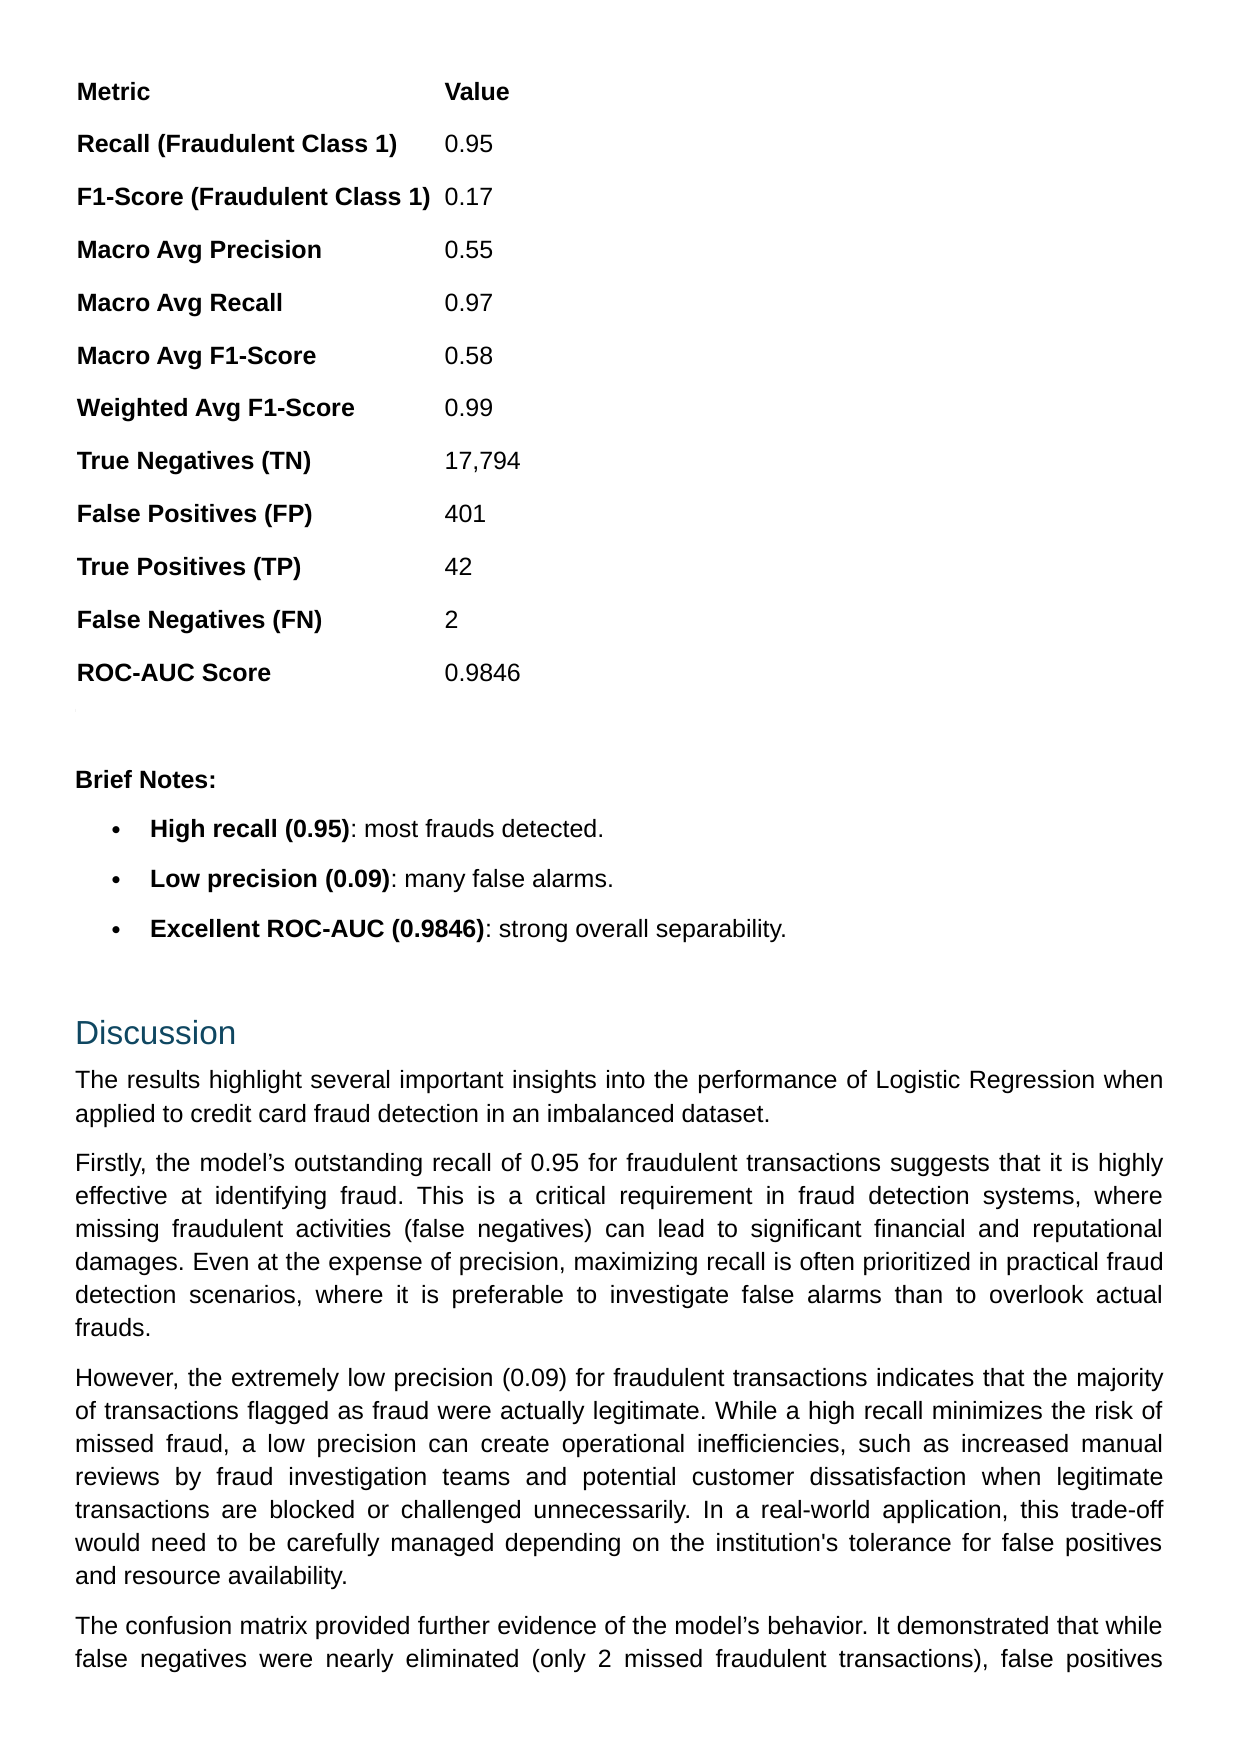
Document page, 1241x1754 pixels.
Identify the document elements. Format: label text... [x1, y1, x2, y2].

table_cell F1-Score (Fraudulent Class 1) [75, 181, 443, 233]
list Low precision (0.09): many false alarms. [112, 864, 1165, 893]
text The results highlight several important insights into the performance of Logistic Regression when applied to credit card fraud detection in an imbalanced dataset. [75, 1066, 1165, 1127]
table_header Value [443, 75, 527, 128]
table_cell False Positives (FP) [75, 498, 443, 550]
table_cell 0.58 [443, 339, 527, 392]
list Excellent ROC-AUC (0.9846): strong overall separability. [112, 914, 1165, 942]
table_cell ROC-AUC Score [75, 656, 443, 709]
table_cell Macro Avg Recall [75, 286, 443, 339]
list High recall (0.95): most frauds detected. [112, 814, 1165, 843]
table_header Metric [75, 75, 443, 128]
table_cell True Positives (TP) [75, 550, 443, 603]
table_cell Recall (Fraudulent Class 1) [75, 128, 443, 181]
table_cell 17,794 [443, 445, 527, 497]
table_cell 42 [443, 550, 527, 603]
table_cell 401 [443, 498, 527, 550]
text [75, 1611, 1165, 1673]
subtitle Discussion [75, 1013, 1165, 1051]
text Brief Notes: [75, 764, 1165, 793]
table_cell Macro Avg F1-Score [75, 339, 443, 392]
text Firstly, the model’s outstanding recall of 0.95 for fraudulent transactions suggests that it is highly effective at identifying fraud. This is a critical requirement in fraud detection systems, where missing fraudulent activities (false negatives) can lead to significant financial and reputational damages. Even at the expense of precision, maximizing recall is often prioritized in practical fraud detection scenarios, where it is preferable to investigate false alarms than to overlook actual frauds. [75, 1148, 1165, 1342]
table_cell Macro Avg Precision [75, 234, 443, 286]
table_cell 0.95 [443, 128, 527, 181]
table_cell 0.55 [443, 234, 527, 286]
table_cell True Negatives (TN) [75, 445, 443, 497]
table_cell 2 [443, 603, 527, 656]
table_cell 0.97 [443, 286, 527, 339]
table_cell False Negatives (FN) [75, 603, 443, 656]
table_cell 0.99 [443, 392, 527, 445]
table_cell 0.17 [443, 181, 527, 233]
table_cell Weighted Avg F1-Score [75, 392, 443, 445]
table_cell 0.9846 [443, 656, 527, 709]
text However, the extremely low precision (0.09) for fraudulent transactions indicates that the majority of transactions flagged as fraud were actually legitimate. While a high recall minimizes the risk of missed fraud, a low precision can create operational inefficiencies, such as increased manual reviews by fraud investigation teams and potential customer dissatisfaction when legitimate transactions are blocked or challenged unnecessarily. In a real-world application, this trade-off would need to be carefully managed depending on the institution's tolerance for false positives and resource availability. [75, 1363, 1165, 1590]
